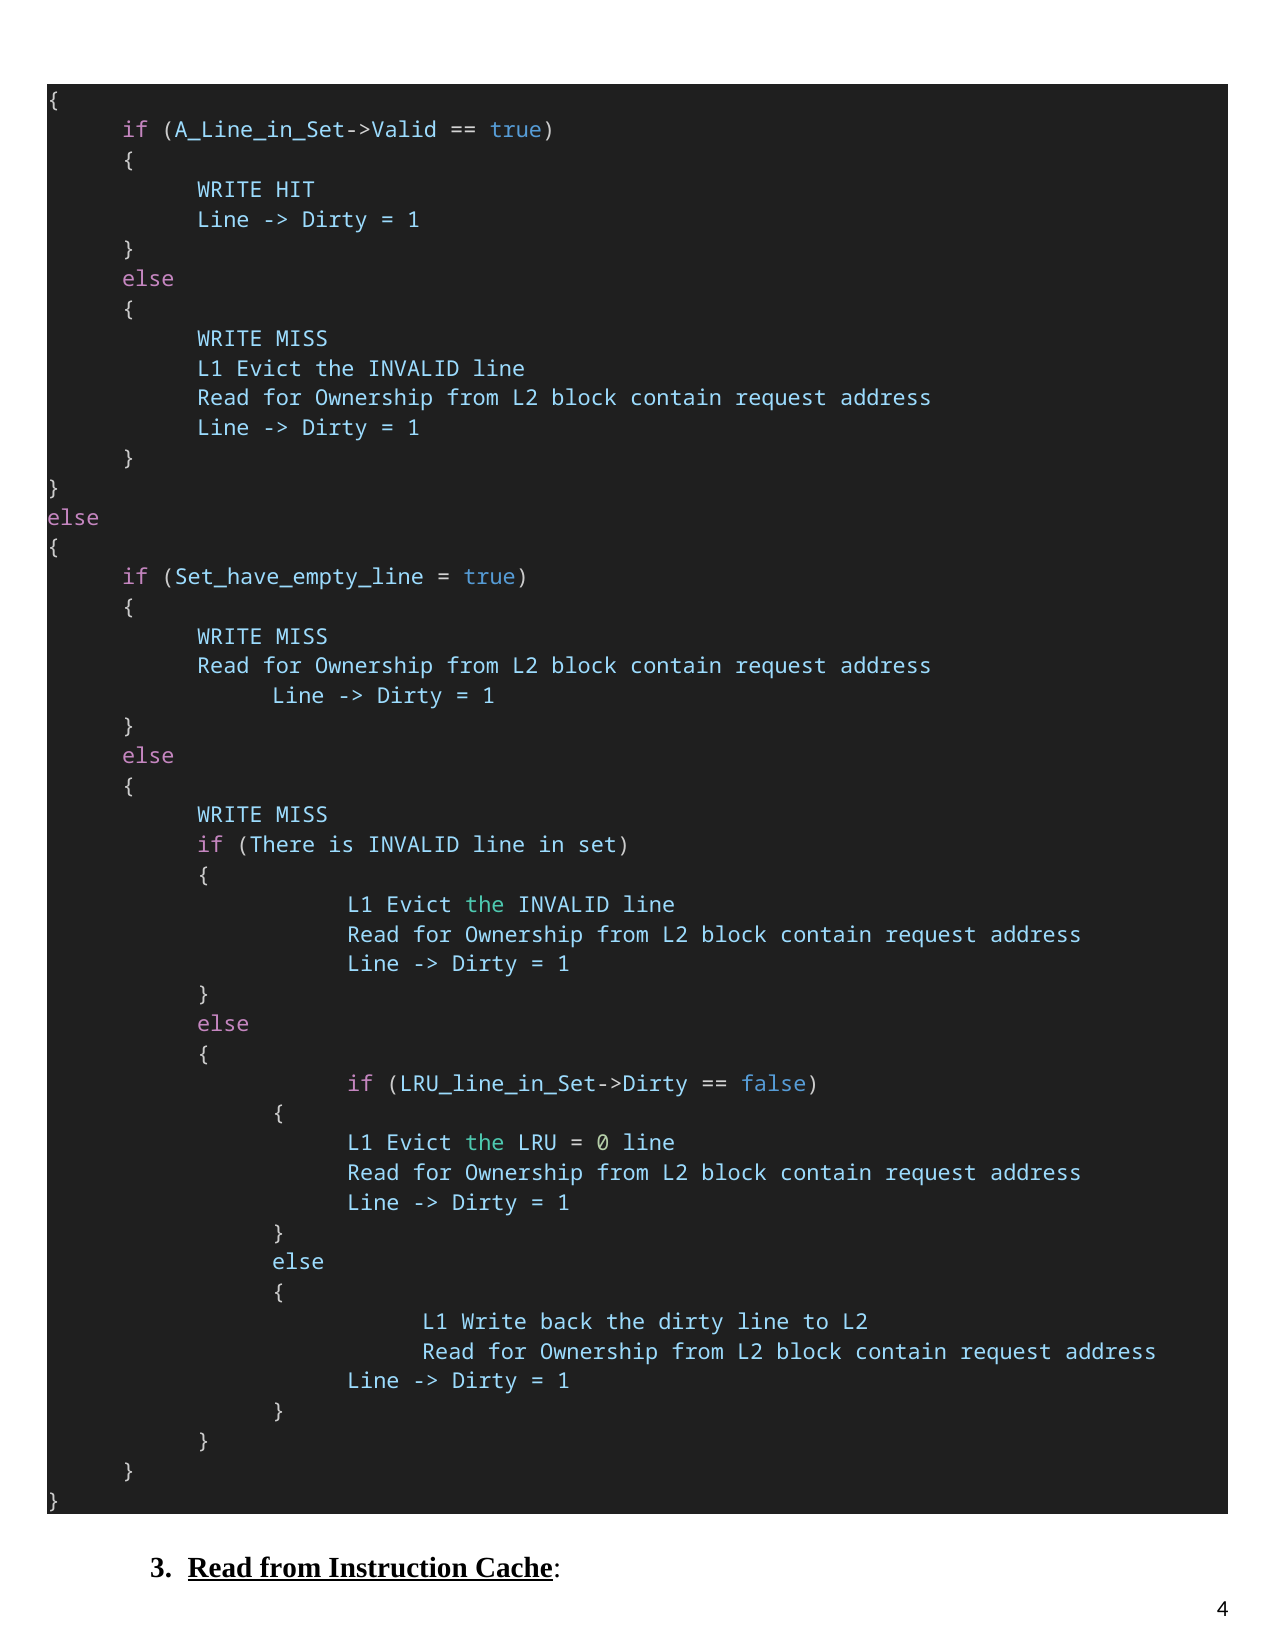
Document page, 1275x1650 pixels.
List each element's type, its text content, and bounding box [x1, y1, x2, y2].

text { [47, 859, 1228, 889]
text WRITE MISS [47, 799, 1228, 829]
text } [47, 1216, 1228, 1246]
text { [47, 144, 1228, 174]
text } [47, 1455, 1228, 1484]
text if (LRU_line_in_Set->Dirty == false) [47, 1067, 1228, 1097]
text { [47, 1097, 1228, 1127]
text Line -> Dirty = 1 [47, 680, 1228, 710]
text { [47, 293, 1228, 323]
text { [47, 1038, 1228, 1067]
text Line -> Dirty = 1 [47, 1187, 1228, 1216]
text else [47, 1246, 1228, 1276]
text } [47, 442, 1228, 472]
text } [47, 1395, 1228, 1425]
text WRITE MISS [47, 621, 1228, 650]
text Read for Ownership from L2 block contain request address [47, 1157, 1228, 1187]
text } [47, 233, 1228, 263]
text L1 Write back the dirty line to L2 [47, 1306, 1228, 1336]
text if (There is INVALID line in set) [47, 829, 1228, 859]
text } [47, 978, 1228, 1008]
text else [47, 501, 1228, 531]
text if (Set_have_empty_line = true) [47, 561, 1228, 591]
text Line -> Dirty = 1 [47, 203, 1228, 233]
text if (A_Line_in_Set->Valid == true) [47, 114, 1228, 144]
text Read for Ownership from L2 block contain request address [47, 1336, 1228, 1365]
text L1 Evict the LRU = 0 line [47, 1127, 1228, 1157]
text else [47, 263, 1228, 293]
text WRITE MISS [47, 323, 1228, 352]
text WRITE HIT [47, 174, 1228, 203]
text Read for Ownership from L2 block contain request address [47, 382, 1228, 412]
text { [47, 1276, 1228, 1306]
text { [47, 769, 1228, 799]
text Line -> Dirty = 1 [47, 948, 1228, 978]
text Line -> Dirty = 1 [47, 1365, 1228, 1395]
text { [47, 84, 1228, 114]
text } [47, 710, 1228, 740]
text L1 Evict the INVALID line [47, 352, 1228, 382]
list Read from Instruction Cache: [150, 1550, 1228, 1583]
text Read for Ownership from L2 block contain request address [47, 918, 1228, 948]
text Line -> Dirty = 1 [47, 412, 1228, 442]
text L1 Evict the INVALID line [47, 889, 1228, 918]
text } [47, 472, 1228, 501]
text Read for Ownership from L2 block contain request address [47, 650, 1228, 680]
text } [47, 1484, 1228, 1514]
text else [47, 1008, 1228, 1038]
text { [47, 591, 1228, 621]
text { [47, 531, 1228, 561]
text else [47, 740, 1228, 769]
text } [47, 1425, 1228, 1455]
